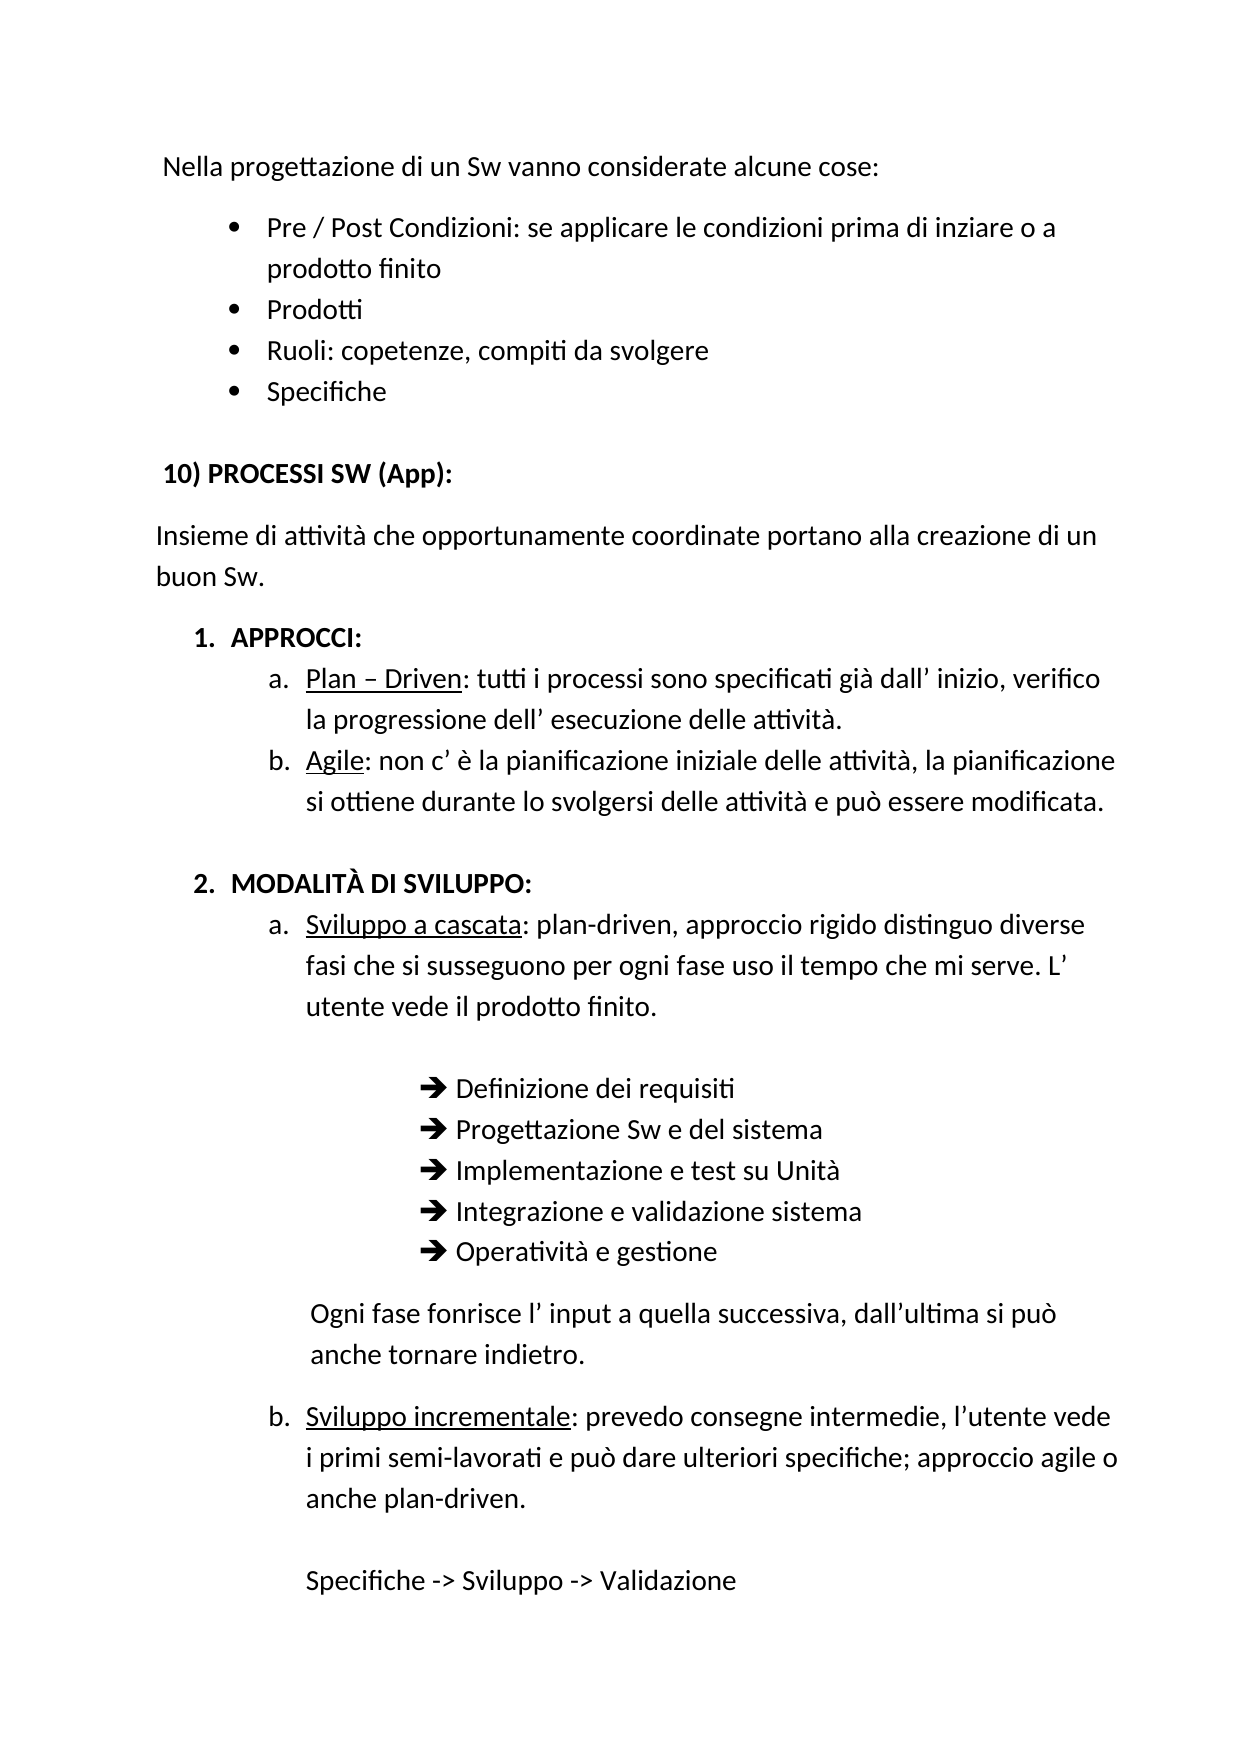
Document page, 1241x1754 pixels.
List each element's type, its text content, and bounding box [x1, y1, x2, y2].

list Definizione dei requisiti [418, 1070, 1122, 1105]
text Insieme di attività che opportunamente coordinate portano alla creazione di un buon Sw. [156, 517, 1122, 593]
list Specifiche [229, 373, 1122, 409]
list Ruoli: copetenze, compiti da svolgere [229, 332, 1122, 368]
list Specifiche -> Sviluppo -> Validazione [306, 1562, 1122, 1597]
list Progettazione Sw e del sistema [418, 1111, 1122, 1146]
list MODALITÀ DI SVILUPPO: [193, 865, 1122, 901]
list PROCESSI SW (App): [162, 455, 1122, 491]
list APPROCCI: [193, 619, 1122, 655]
list Agile: non c’ è la pianificazione iniziale delle attività, la pianificazione si ottiene durante lo svolgersi delle attività e può essere modificata. [268, 742, 1122, 819]
list Integrazione e validazione sistema [418, 1193, 1122, 1228]
list Prodotti [229, 291, 1122, 327]
text Ogni fase fonrisce l’ input a quella successiva, dall’ultima si può anche tornare indietro. [310, 1295, 1122, 1372]
list Pre / Post Condizioni: se applicare le condizioni prima di inziare o a prodotto finito [229, 209, 1122, 286]
list Operatività e gestione [418, 1233, 1122, 1269]
list Plan – Driven: tutti i processi sono specificati già dall’ inizio, verifico la progressione dell’ esecuzione delle attività. [268, 660, 1122, 737]
list Sviluppo a cascata: plan-driven, approccio rigido distinguo diverse fasi che si susseguono per ogni fase uso il tempo che mi serve. L’ utente vede il prodotto finito. [268, 906, 1122, 1023]
text Nella progettazione di un Sw vanno considerate alcune cose: [162, 148, 1122, 183]
list Sviluppo incrementale: prevedo consegne intermedie, l’utente vede i primi semi-lavorati e può dare ulteriori specifiche; approccio agile o anche plan-driven. [268, 1398, 1122, 1516]
list Implementazione e test su Unità [418, 1152, 1122, 1187]
